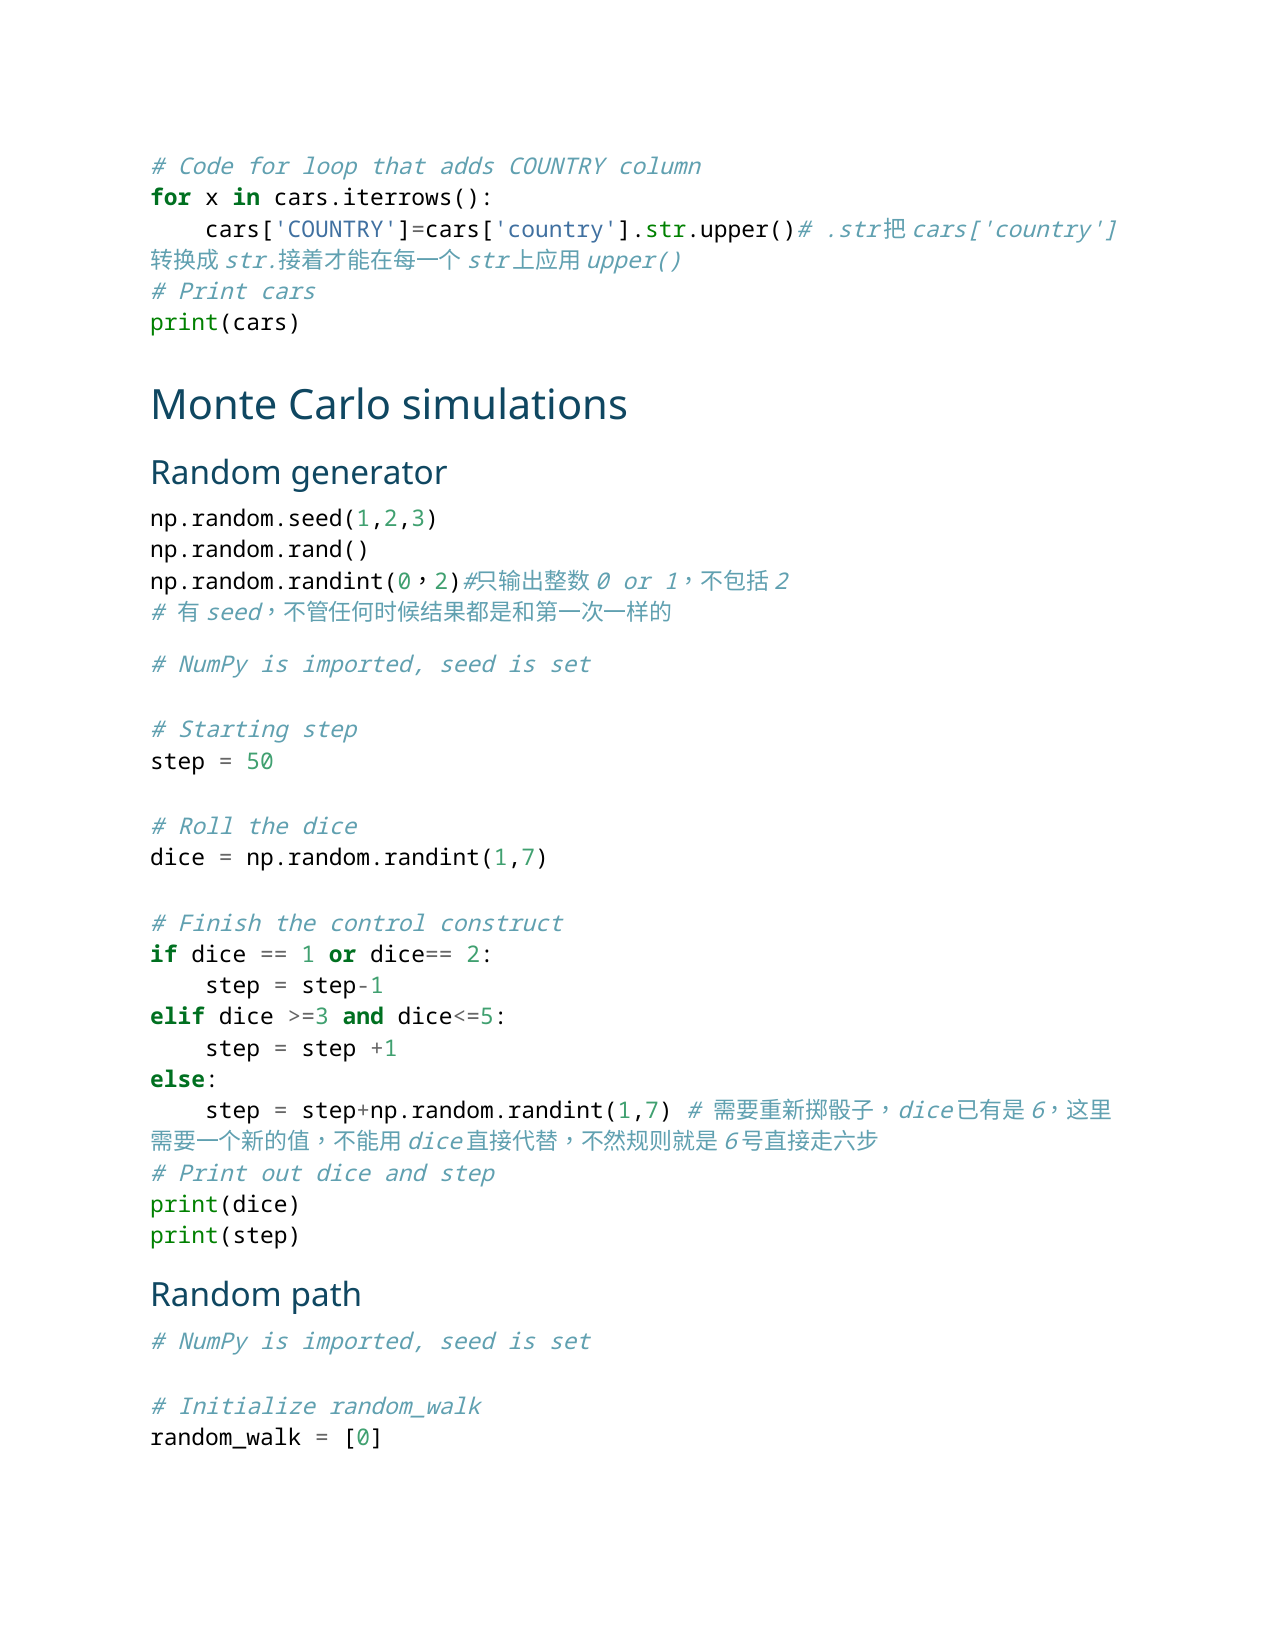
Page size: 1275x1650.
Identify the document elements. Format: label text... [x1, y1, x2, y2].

text # NumPy is imported, seed is set # Starting step step = 50 # Roll the dice dice = np.random.randint(1,7) # Finish the control construct if dice == 1 or dice== 2: step = step-1 elif dice >=3 and dice<=5: step = step +1 else: step = step+np.random.randint(1,7) # 需要重新掷骰子，dice已有是6，这里需要一个新的值，不能用dice直接代替，不然规则就是6号直接走六步 # Print out dice and step print(dice) print(step) [150, 648, 1125, 1250]
subtitle Random path [150, 1271, 1125, 1316]
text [150, 150, 1125, 337]
subtitle Random generator [150, 448, 1125, 494]
subtitle Monte Carlo simulations [150, 375, 1125, 432]
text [150, 1325, 1125, 1487]
text np.random.seed(1,2,3) np.random.rand() np.random.randint(0，2)#只输出整数0 or 1，不包括2 # 有seed，不管任何时候结果都是和第一次一样的 [150, 502, 1125, 627]
